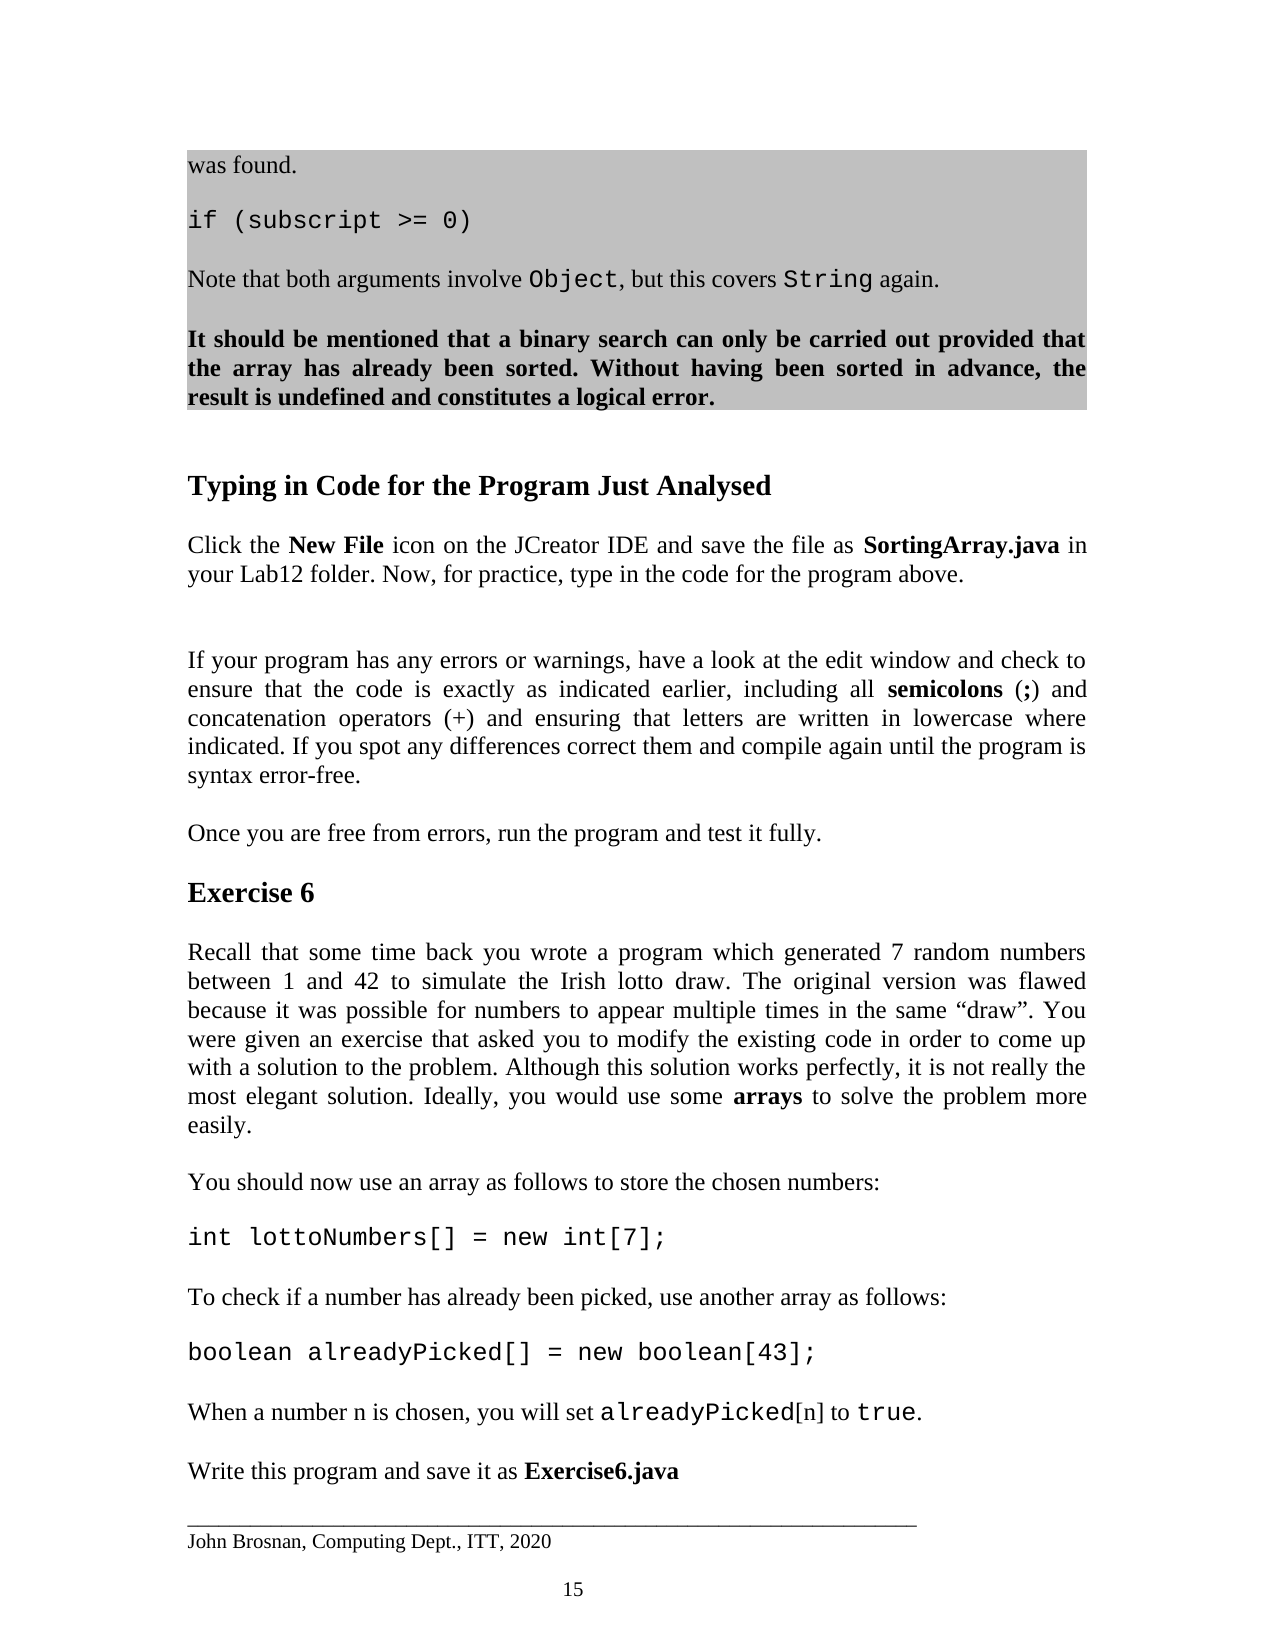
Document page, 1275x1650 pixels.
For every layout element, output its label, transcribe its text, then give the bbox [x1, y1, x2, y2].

text Once you are free from errors, run the program and test it fully. [187, 818, 1087, 846]
text Exercise 6 [187, 875, 1087, 909]
text Write this program and save it as Exercise6.java [187, 1456, 1087, 1485]
text To check if a number has already been picked, use another array as follows: [187, 1282, 1087, 1311]
text If your program has any errors or warnings, have a look at the edit window and check to ensure that the code is exactly as indicated earlier, including all semicolons (;) and concatenation operators (+) and ensuring that letters are written in lowercase where indicated. If you spot any differences correct them and compile again until the program is syntax error-free. [187, 645, 1087, 789]
text You should now use an array as follows to store the chosen numbers: [187, 1167, 1087, 1196]
text Recall that some time back you wrote a program which generated 7 random numbers between 1 and 42 to simulate the Irish lotto draw. The original version was flawed because it was possible for numbers to appear multiple times in the same “draw”. You were given an exercise that asked you to modify the existing code in order to come up with a solution to the problem. Although this solution works perfectly, it is not really the most elegant solution. Ideally, you would use some arrays to solve the problem more easily. [187, 937, 1087, 1139]
text When a number n is chosen, you will set alreadyPicked[n] to true. [187, 1397, 1087, 1427]
text Click the New File icon on the JCreator IDE and save the file as SortingArray.java in your Lab12 folder. Now, for practice, type in the code for the program above. [187, 530, 1087, 588]
text int lottoNumbers[] = new int[7]; [187, 1225, 1087, 1253]
text Note that both arguments involve Object, but this covers String again. [187, 264, 1087, 295]
text boolean alreadyPicked[] = new boolean[43]; [187, 1339, 1087, 1368]
text It should be mentioned that a binary search can only be carried out provided that the array has already been sorted. Without having been sorted in advance, the result is undefined and constitutes a logical error. [187, 324, 1087, 410]
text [187, 150, 1087, 179]
text Typing in Code for the Program Just Analysed [187, 468, 1087, 501]
text if (subscript >= 0) [187, 207, 1087, 236]
